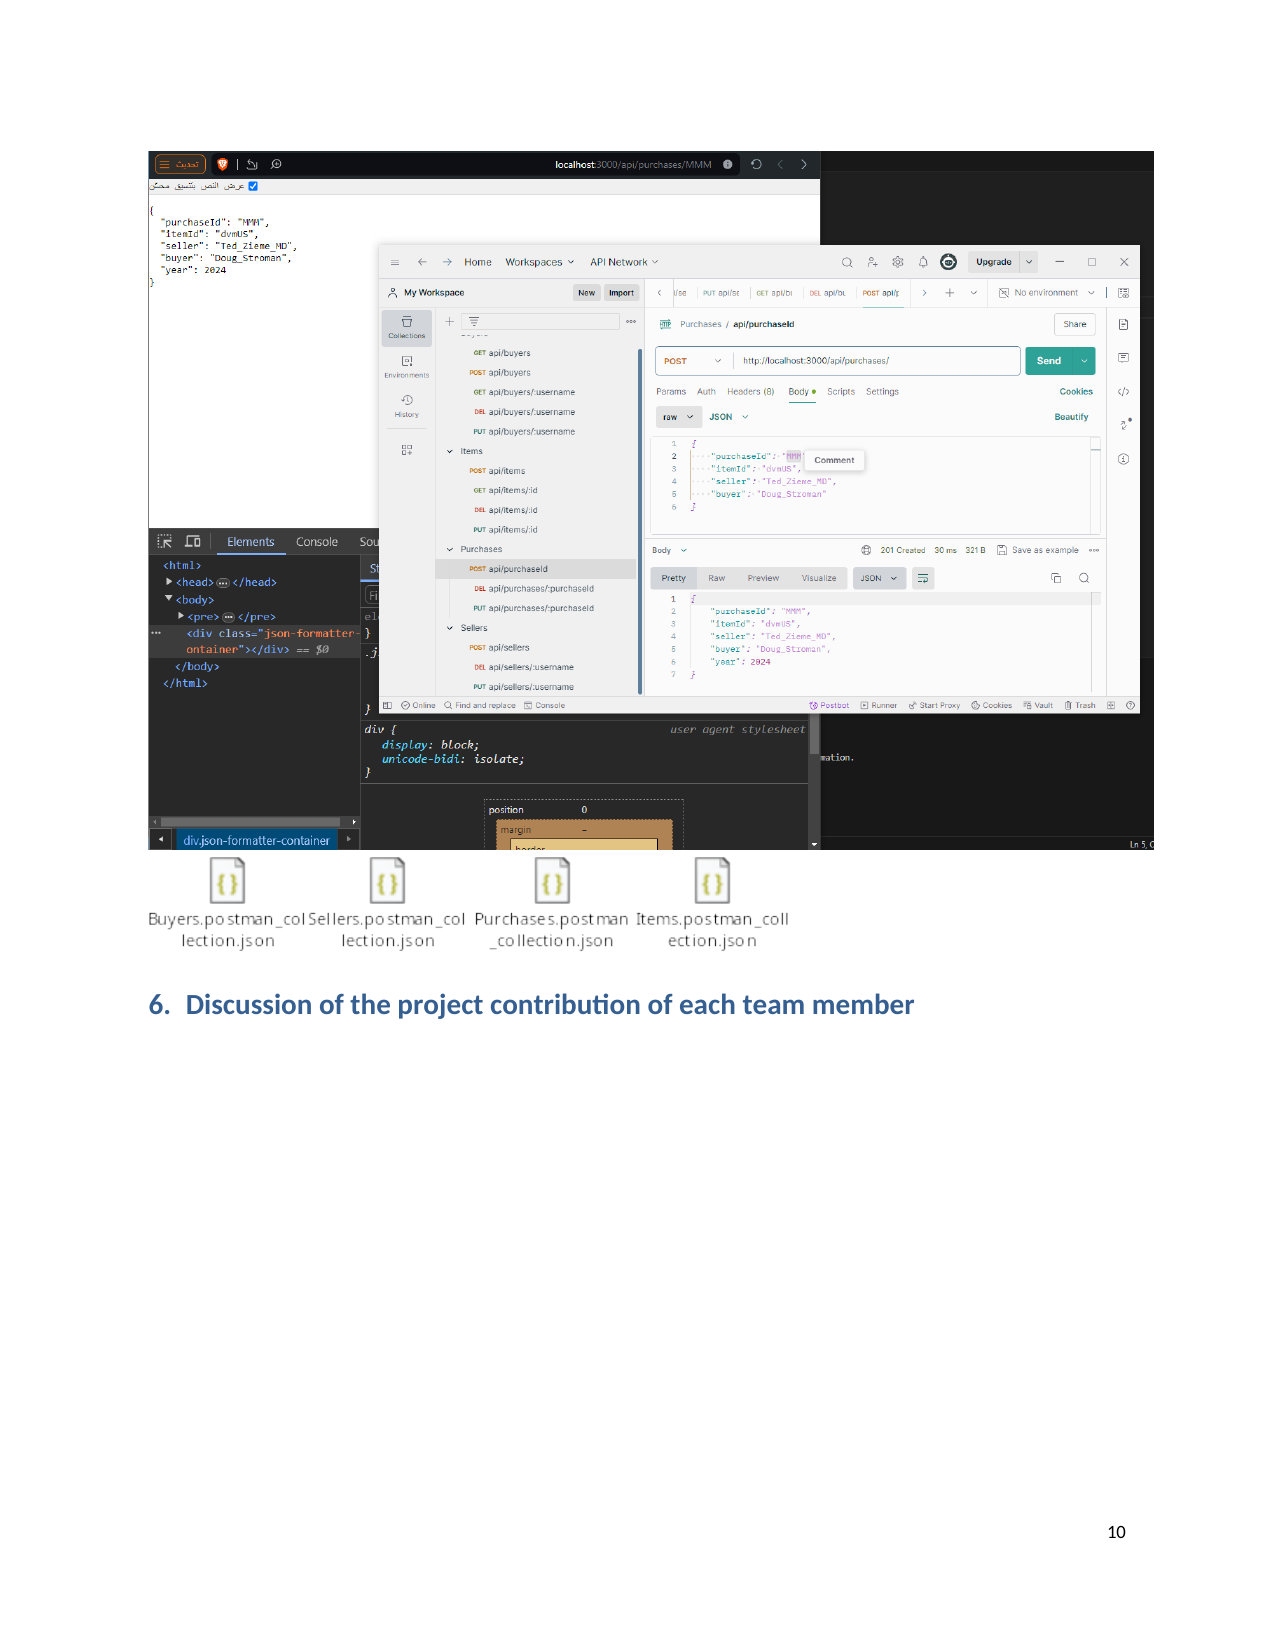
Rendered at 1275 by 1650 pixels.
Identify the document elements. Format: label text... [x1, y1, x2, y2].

picture [148, 151, 1154, 850]
subtitle Discussion of the project contribution of each team member [148, 986, 1127, 1022]
